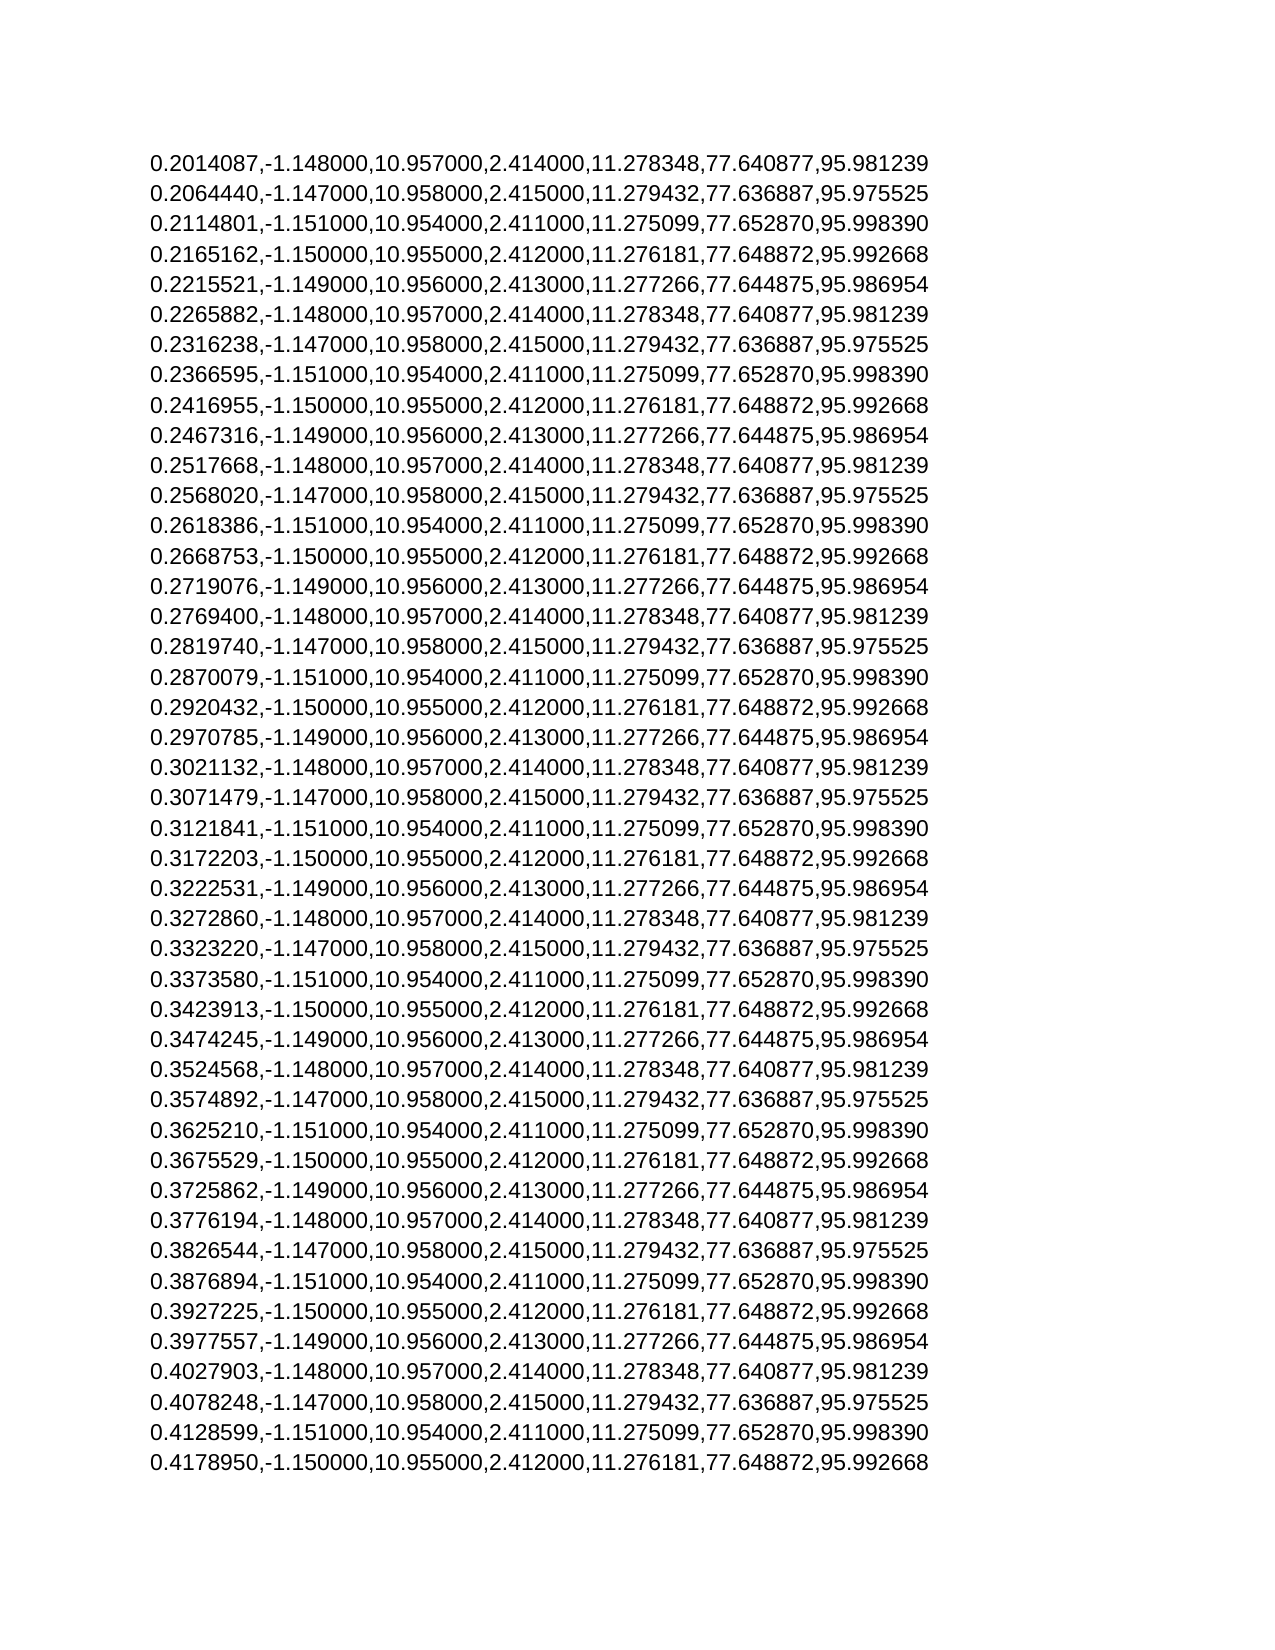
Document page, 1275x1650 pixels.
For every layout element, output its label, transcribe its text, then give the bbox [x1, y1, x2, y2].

text 0.2517668,-1.148000,10.957000,2.414000,11.278348,77.640877,95.981239 [150, 452, 1125, 478]
text 0.3222531,-1.149000,10.956000,2.413000,11.277266,77.644875,95.986954 [150, 875, 1125, 901]
text 0.2316238,-1.147000,10.958000,2.415000,11.279432,77.636887,95.975525 [150, 331, 1125, 358]
text 0.4078248,-1.147000,10.958000,2.415000,11.279432,77.636887,95.975525 [150, 1388, 1125, 1415]
text 0.2215521,-1.149000,10.956000,2.413000,11.277266,77.644875,95.986954 [150, 271, 1125, 297]
text 0.3574892,-1.147000,10.958000,2.415000,11.279432,77.636887,95.975525 [150, 1086, 1125, 1113]
text 0.3625210,-1.151000,10.954000,2.411000,11.275099,77.652870,95.998390 [150, 1117, 1125, 1143]
text 0.4128599,-1.151000,10.954000,2.411000,11.275099,77.652870,95.998390 [150, 1419, 1125, 1445]
text 0.2668753,-1.150000,10.955000,2.412000,11.276181,77.648872,95.992668 [150, 543, 1125, 569]
text 0.3172203,-1.150000,10.955000,2.412000,11.276181,77.648872,95.992668 [150, 845, 1125, 871]
text 0.3675529,-1.150000,10.955000,2.412000,11.276181,77.648872,95.992668 [150, 1147, 1125, 1173]
text 0.2920432,-1.150000,10.955000,2.412000,11.276181,77.648872,95.992668 [150, 694, 1125, 720]
text 0.3021132,-1.148000,10.957000,2.414000,11.278348,77.640877,95.981239 [150, 754, 1125, 781]
text 0.3423913,-1.150000,10.955000,2.412000,11.276181,77.648872,95.992668 [150, 996, 1125, 1022]
text 0.3272860,-1.148000,10.957000,2.414000,11.278348,77.640877,95.981239 [150, 905, 1125, 932]
text 0.3071479,-1.147000,10.958000,2.415000,11.279432,77.636887,95.975525 [150, 784, 1125, 811]
text 0.2568020,-1.147000,10.958000,2.415000,11.279432,77.636887,95.975525 [150, 482, 1125, 509]
text 0.3826544,-1.147000,10.958000,2.415000,11.279432,77.636887,95.975525 [150, 1237, 1125, 1264]
text 0.3474245,-1.149000,10.956000,2.413000,11.277266,77.644875,95.986954 [150, 1026, 1125, 1052]
text 0.2416955,-1.150000,10.955000,2.412000,11.276181,77.648872,95.992668 [150, 392, 1125, 418]
text 0.3776194,-1.148000,10.957000,2.414000,11.278348,77.640877,95.981239 [150, 1207, 1125, 1234]
text 0.3524568,-1.148000,10.957000,2.414000,11.278348,77.640877,95.981239 [150, 1056, 1125, 1083]
text 0.2064440,-1.147000,10.958000,2.415000,11.279432,77.636887,95.975525 [150, 180, 1125, 207]
text 0.3725862,-1.149000,10.956000,2.413000,11.277266,77.644875,95.986954 [150, 1177, 1125, 1203]
text 0.2719076,-1.149000,10.956000,2.413000,11.277266,77.644875,95.986954 [150, 573, 1125, 599]
text 0.2165162,-1.150000,10.955000,2.412000,11.276181,77.648872,95.992668 [150, 241, 1125, 267]
text 0.2114801,-1.151000,10.954000,2.411000,11.275099,77.652870,95.998390 [150, 210, 1125, 237]
text 0.4178950,-1.150000,10.955000,2.412000,11.276181,77.648872,95.992668 [150, 1449, 1125, 1475]
text 0.2366595,-1.151000,10.954000,2.411000,11.275099,77.652870,95.998390 [150, 361, 1125, 388]
text 0.2819740,-1.147000,10.958000,2.415000,11.279432,77.636887,95.975525 [150, 633, 1125, 660]
text 0.2870079,-1.151000,10.954000,2.411000,11.275099,77.652870,95.998390 [150, 663, 1125, 690]
text 0.4027903,-1.148000,10.957000,2.414000,11.278348,77.640877,95.981239 [150, 1358, 1125, 1385]
text 0.3373580,-1.151000,10.954000,2.411000,11.275099,77.652870,95.998390 [150, 966, 1125, 992]
text 0.3927225,-1.150000,10.955000,2.412000,11.276181,77.648872,95.992668 [150, 1298, 1125, 1324]
text 0.3323220,-1.147000,10.958000,2.415000,11.279432,77.636887,95.975525 [150, 935, 1125, 962]
text 0.3876894,-1.151000,10.954000,2.411000,11.275099,77.652870,95.998390 [150, 1268, 1125, 1294]
text 0.3121841,-1.151000,10.954000,2.411000,11.275099,77.652870,95.998390 [150, 814, 1125, 841]
text 0.2970785,-1.149000,10.956000,2.413000,11.277266,77.644875,95.986954 [150, 724, 1125, 750]
text 0.3977557,-1.149000,10.956000,2.413000,11.277266,77.644875,95.986954 [150, 1328, 1125, 1354]
text 0.2467316,-1.149000,10.956000,2.413000,11.277266,77.644875,95.986954 [150, 422, 1125, 448]
text 0.2265882,-1.148000,10.957000,2.414000,11.278348,77.640877,95.981239 [150, 301, 1125, 327]
text 0.2769400,-1.148000,10.957000,2.414000,11.278348,77.640877,95.981239 [150, 603, 1125, 629]
text 0.2618386,-1.151000,10.954000,2.411000,11.275099,77.652870,95.998390 [150, 512, 1125, 539]
text 0.2014087,-1.148000,10.957000,2.414000,11.278348,77.640877,95.981239 [150, 150, 1125, 176]
